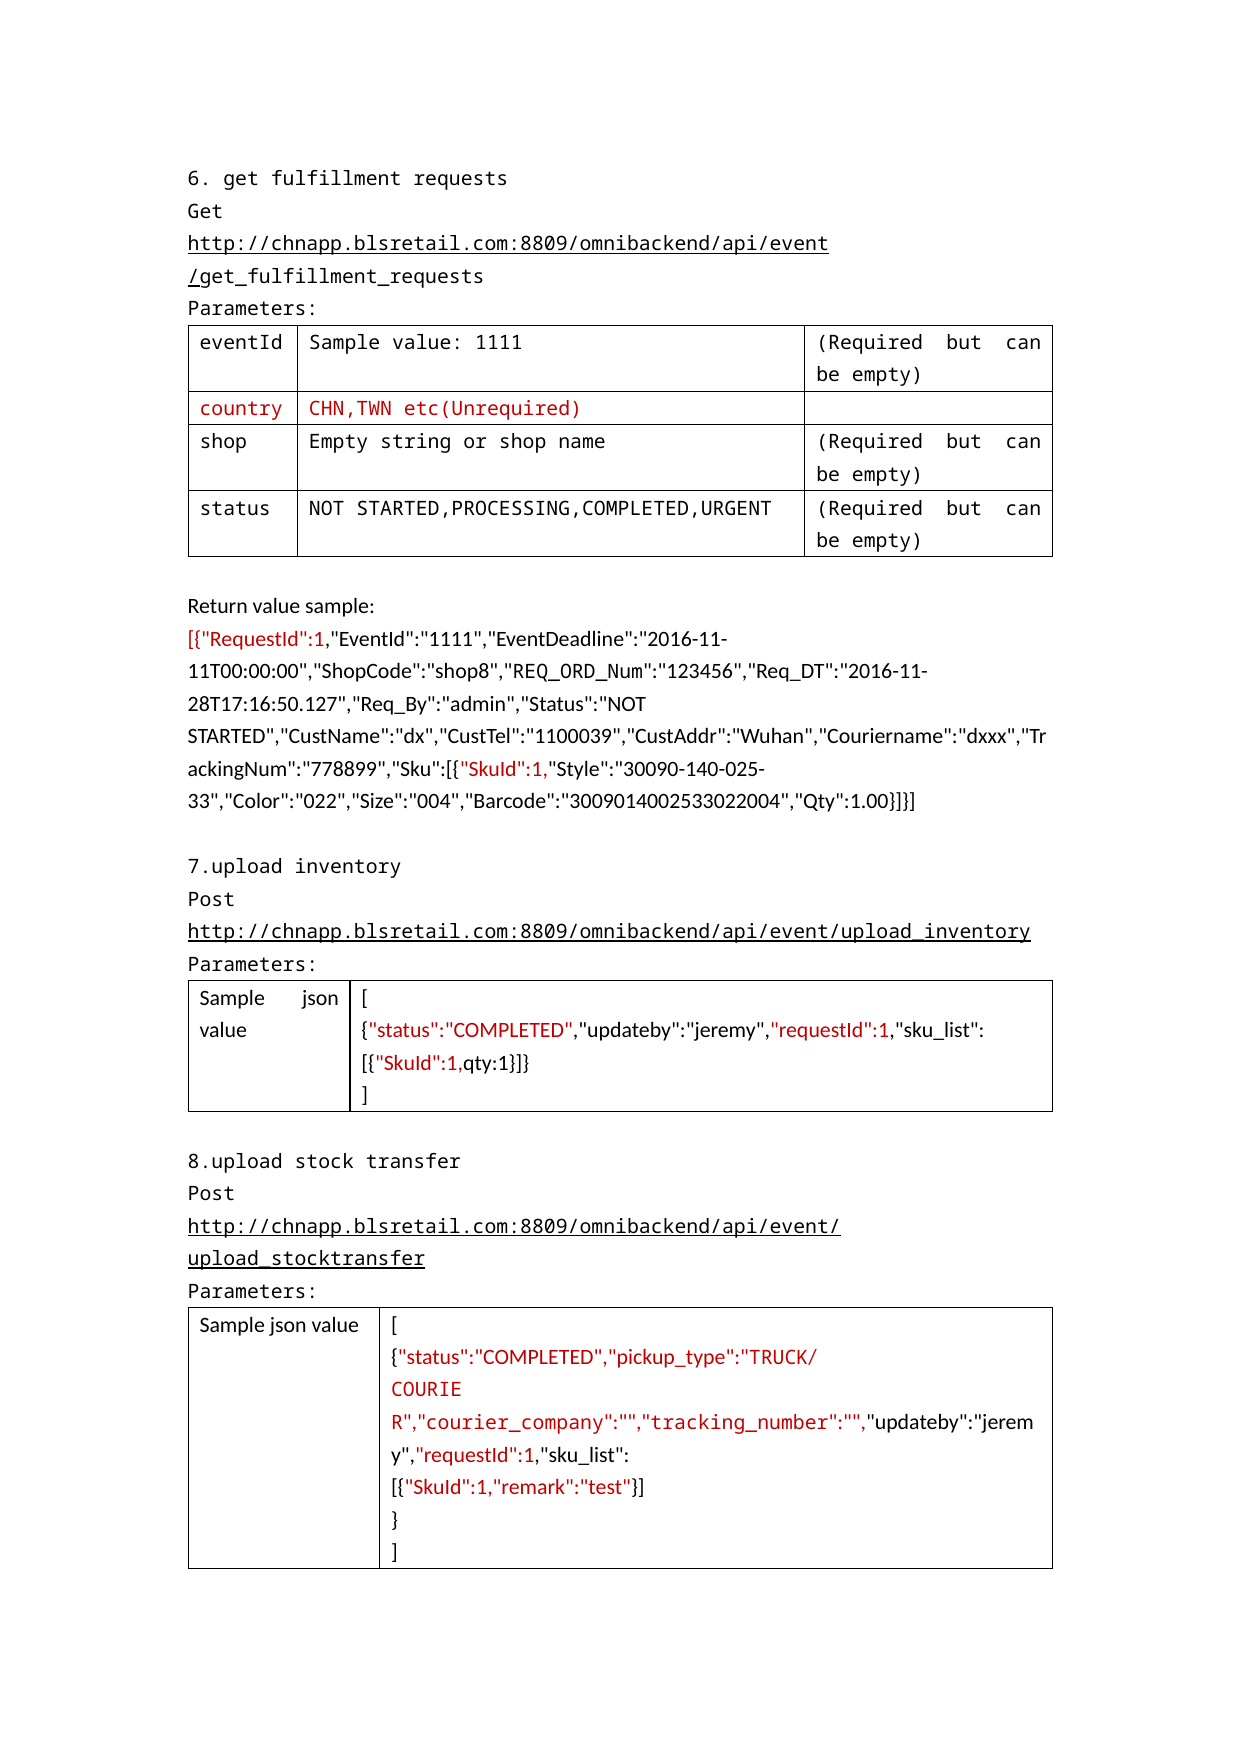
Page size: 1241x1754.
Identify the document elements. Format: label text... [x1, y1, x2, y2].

text Parameters: [187, 292, 1053, 324]
table_cell country [189, 392, 297, 424]
table_cell CHN,TWN etc(Unrequired) [298, 392, 804, 424]
table_header eventId [189, 326, 297, 391]
text [{"RequestId":1,"EventId":"1111","EventDeadline":"2016-11-11T00:00:00","ShopCode":"shop8","REQ_ORD_Num":"123456","Req_DT":"2016-11-28T17:16:50.127","Req_By":"admin","Status":"NOT STARTED","CustName":"dx","CustTel":"1100039","CustAddr":"Wuhan","Couriername":"dxxx","TrackingNum":"778899","Sku":[{"SkuId":1,"Style":"30090-140-025-33","Color":"022","Size":"004","Barcode":"3009014002533022004","Qty":1.00}]}] [187, 622, 1053, 817]
text 6. get fulfillment requests [187, 162, 1053, 194]
text Get http://chnapp.blsretail.com:8809/omnibackend/api/event/get_fulfillment_requests [187, 194, 1053, 292]
text 7.upload inventory [187, 850, 1053, 882]
table_cell (Required but can be empty) [805, 491, 1052, 556]
table_cell (Required but can be empty) [805, 425, 1052, 490]
table_header (Required but can be empty) [805, 326, 1052, 391]
table_header Sample value: 1111 [298, 326, 804, 391]
text Post [187, 1177, 1053, 1209]
table_cell [805, 392, 1052, 424]
table_cell NOT STARTED,PROCESSING,COMPLETED,URGENT [298, 491, 804, 556]
text http://chnapp.blsretail.com:8809/omnibackend/api/event/upload_stocktransfer [187, 1209, 1053, 1274]
table_header Sample json value [189, 1308, 379, 1568]
table_cell status [189, 491, 297, 556]
table_header [ {"status":"COMPLETED","pickup_type":"TRUCK/COURIER","courier_company":"","tracking_number":"","updateby":"jeremy","requestId":1,"sku_list": [{"SkuId":1,"remark":"test"}] } ] [380, 1308, 1052, 1568]
text Post [187, 882, 1053, 915]
text Parameters: [187, 1274, 1053, 1307]
text Return value sample: [187, 590, 1053, 622]
text Parameters: [187, 947, 1053, 980]
text http://chnapp.blsretail.com:8809/omnibackend/api/event/upload_inventory [187, 915, 1053, 947]
table_header [ {"status":"COMPLETED","updateby":"jeremy","requestId":1,"sku_list":[{"SkuId":1,qty:1}]} ] [351, 981, 1052, 1111]
table_cell shop [189, 425, 297, 490]
text 8.upload stock transfer [187, 1144, 1053, 1177]
table_cell Empty string or shop name [298, 425, 804, 490]
table_header Sample json value [189, 981, 349, 1111]
